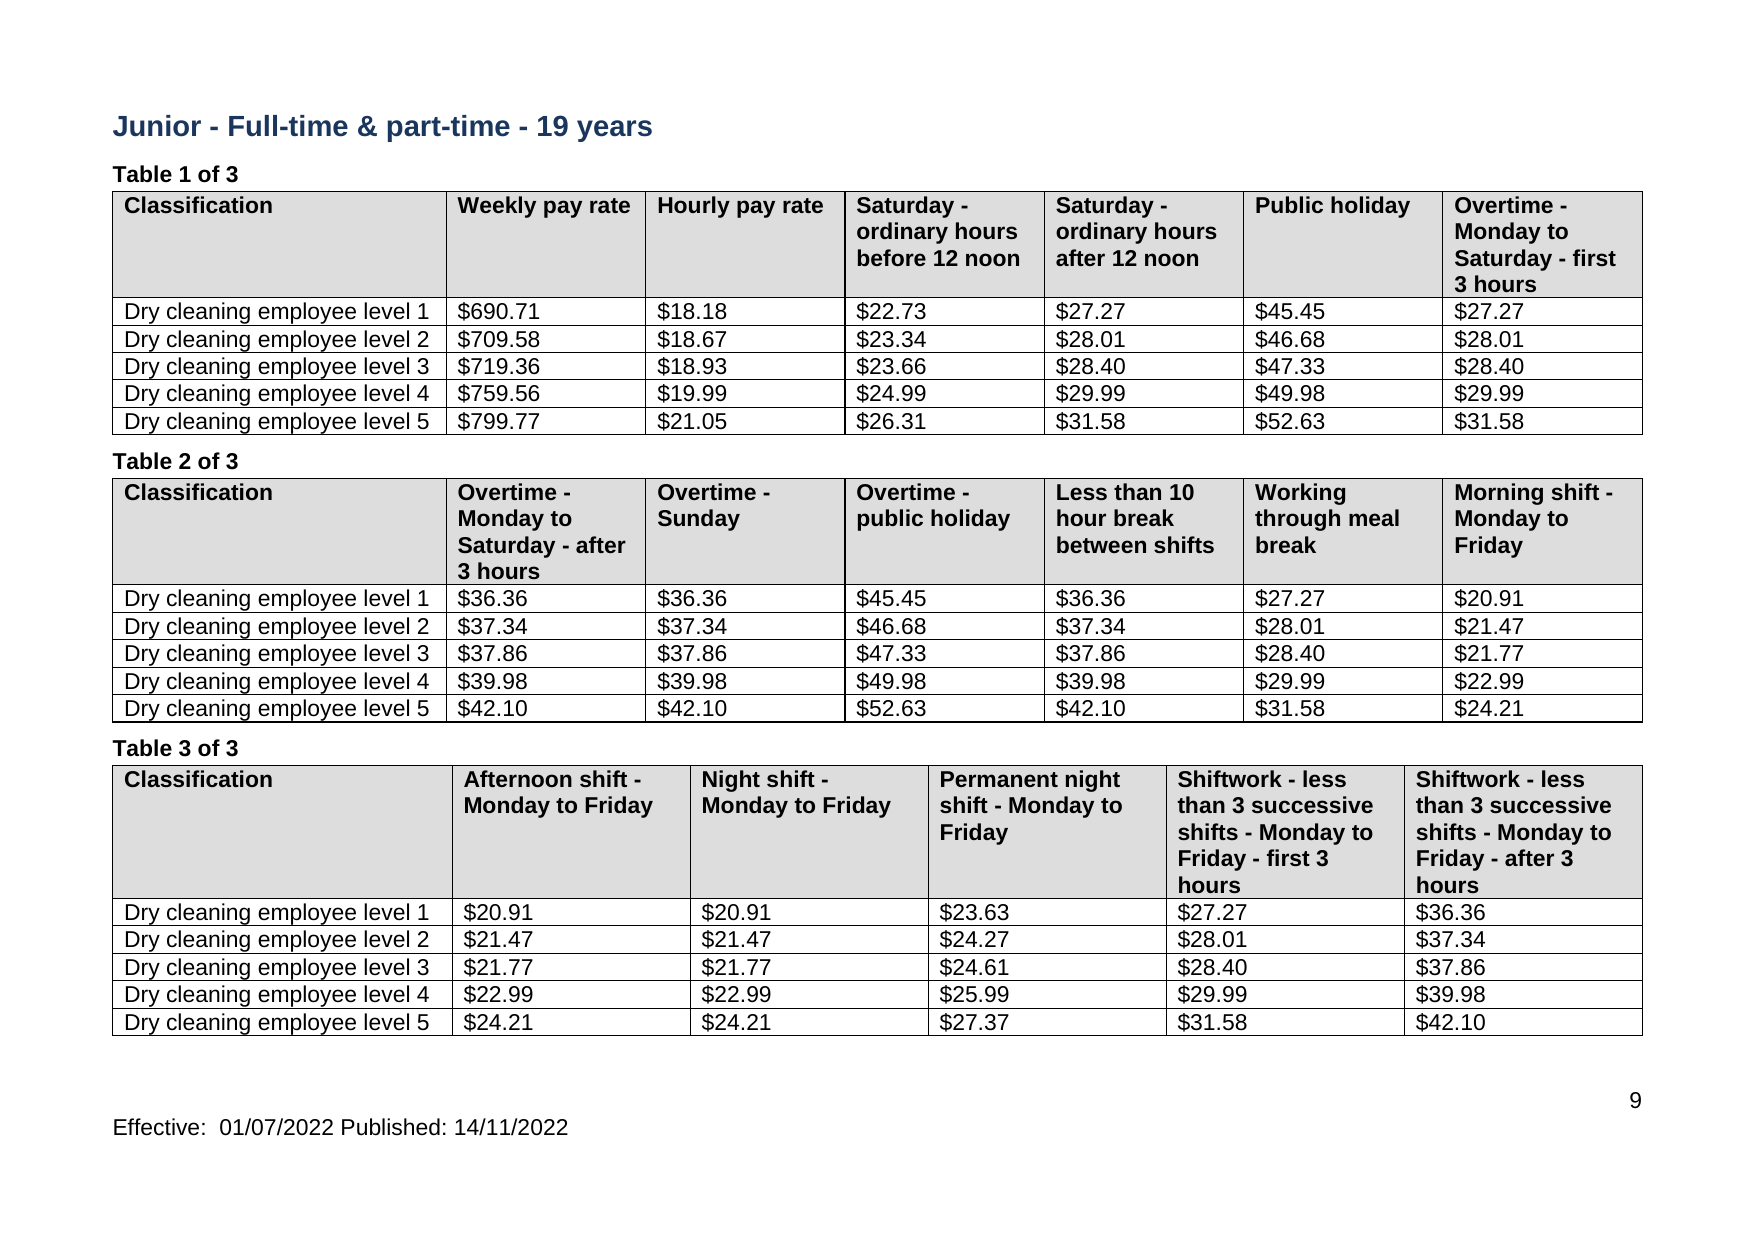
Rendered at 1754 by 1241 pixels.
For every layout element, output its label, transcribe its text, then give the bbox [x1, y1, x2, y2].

table_cell $29.99 [1443, 380, 1642, 407]
table_cell $37.86 [1405, 954, 1642, 980]
table_header Overtime - Monday to Saturday - first 3 hours [1443, 192, 1642, 297]
table_cell $28.01 [1167, 926, 1404, 953]
table_header Saturday - ordinary hours before 12 noon [846, 192, 1044, 297]
text Table 3 of 3 [112, 735, 1642, 761]
table_header Hourly pay rate [646, 192, 844, 297]
table_cell $36.36 [1405, 899, 1642, 925]
table_cell $36.36 [447, 585, 645, 612]
table_cell $36.36 [1045, 585, 1243, 612]
table_cell $21.47 [1443, 613, 1642, 639]
table_cell $37.86 [646, 640, 844, 667]
text Table 2 of 3 [112, 448, 1642, 474]
table_cell $37.86 [1045, 640, 1243, 667]
table_cell $27.27 [1167, 899, 1404, 925]
table_cell $28.40 [1167, 954, 1404, 980]
table_cell $29.99 [1244, 668, 1442, 694]
table_cell Dry cleaning employee level 2 [113, 926, 452, 953]
table_cell $20.91 [453, 899, 690, 925]
table_cell $22.99 [691, 981, 928, 1007]
table_cell $23.63 [929, 899, 1166, 925]
table_cell $31.58 [1045, 408, 1243, 434]
table_cell $29.99 [1045, 380, 1243, 407]
table_cell Dry cleaning employee level 2 [113, 613, 446, 639]
table_cell $37.34 [1045, 613, 1243, 639]
table_cell $31.58 [1443, 408, 1642, 434]
table_cell $22.73 [846, 298, 1044, 324]
table_cell Dry cleaning employee level 4 [113, 981, 452, 1007]
table_cell $52.63 [846, 695, 1044, 721]
table_header Shiftwork - less than 3 successive shifts - Monday to Friday - after 3 hours [1405, 766, 1642, 898]
table_cell $18.67 [646, 326, 844, 352]
table_cell Dry cleaning employee level 1 [113, 899, 452, 925]
table_header Weekly pay rate [447, 192, 645, 297]
table_cell Dry cleaning employee level 2 [113, 326, 446, 352]
table_cell $21.05 [646, 408, 844, 434]
table_cell $31.58 [1167, 1009, 1404, 1035]
table_cell $22.99 [453, 981, 690, 1007]
table_cell $690.71 [447, 298, 645, 324]
table_header Classification [113, 766, 452, 898]
subtitle Junior - Full-time & part-time - 19 years [112, 109, 1642, 143]
table_cell $25.99 [929, 981, 1166, 1007]
table_cell $719.36 [447, 353, 645, 379]
table_cell $27.27 [1244, 585, 1442, 612]
table_cell $24.99 [846, 380, 1044, 407]
table_cell $21.77 [453, 954, 690, 980]
table_cell $20.91 [691, 899, 928, 925]
text Table 1 of 3 [112, 161, 1642, 187]
table_cell $20.91 [1443, 585, 1642, 612]
table_cell $23.34 [846, 326, 1044, 352]
table_cell $49.98 [1244, 380, 1442, 407]
table_header Public holiday [1244, 192, 1442, 297]
table_cell Dry cleaning employee level 5 [113, 408, 446, 434]
table_cell $21.47 [691, 926, 928, 953]
table_cell $24.21 [691, 1009, 928, 1035]
table_cell $36.36 [646, 585, 844, 612]
table_cell $46.68 [846, 613, 1044, 639]
table_cell $26.31 [846, 408, 1044, 434]
table_header Working through meal break [1244, 479, 1442, 584]
table_cell $46.68 [1244, 326, 1442, 352]
table_header Classification [113, 192, 446, 297]
table_cell $21.77 [1443, 640, 1642, 667]
table_cell $21.47 [453, 926, 690, 953]
table_cell $27.27 [1045, 298, 1243, 324]
table_header Morning shift - Monday to Friday [1443, 479, 1642, 584]
table_cell $49.98 [846, 668, 1044, 694]
table_cell Dry cleaning employee level 4 [113, 668, 446, 694]
table_cell $27.37 [929, 1009, 1166, 1035]
table_cell $24.27 [929, 926, 1166, 953]
table_cell $21.77 [691, 954, 928, 980]
table_cell $28.01 [1443, 326, 1642, 352]
table_cell $42.10 [646, 695, 844, 721]
table_cell $42.10 [447, 695, 645, 721]
table_cell Dry cleaning employee level 4 [113, 380, 446, 407]
table_cell $18.18 [646, 298, 844, 324]
table_cell $27.27 [1443, 298, 1642, 324]
table_header Classification [113, 479, 446, 584]
table_cell Dry cleaning employee level 3 [113, 640, 446, 667]
table_header Afternoon shift - Monday to Friday [453, 766, 690, 898]
table_cell $28.40 [1244, 640, 1442, 667]
table_cell Dry cleaning employee level 5 [113, 1009, 452, 1035]
table_header Night shift - Monday to Friday [691, 766, 928, 898]
table_cell $23.66 [846, 353, 1044, 379]
table_cell $39.98 [1045, 668, 1243, 694]
table_cell $37.34 [1405, 926, 1642, 953]
table_header Saturday - ordinary hours after 12 noon [1045, 192, 1243, 297]
table_cell $28.01 [1045, 326, 1243, 352]
table_cell $39.98 [646, 668, 844, 694]
table_header Overtime - Sunday [646, 479, 844, 584]
table_cell $47.33 [846, 640, 1044, 667]
table_cell $37.34 [646, 613, 844, 639]
table_header Shiftwork - less than 3 successive shifts - Monday to Friday - first 3 hours [1167, 766, 1404, 898]
table_cell Dry cleaning employee level 5 [113, 695, 446, 721]
table_cell $42.10 [1405, 1009, 1642, 1035]
table_cell $24.61 [929, 954, 1166, 980]
table_cell $799.77 [447, 408, 645, 434]
table_cell $39.98 [1405, 981, 1642, 1007]
table_cell $37.86 [447, 640, 645, 667]
table_header Overtime - Monday to Saturday - after 3 hours [447, 479, 645, 584]
table_cell $18.93 [646, 353, 844, 379]
table_cell $709.58 [447, 326, 645, 352]
table_cell $759.56 [447, 380, 645, 407]
table_cell Dry cleaning employee level 3 [113, 353, 446, 379]
table_cell $28.40 [1443, 353, 1642, 379]
table_cell $24.21 [453, 1009, 690, 1035]
table_cell $29.99 [1167, 981, 1404, 1007]
table_cell $52.63 [1244, 408, 1442, 434]
table_cell $28.40 [1045, 353, 1243, 379]
table_cell $22.99 [1443, 668, 1642, 694]
table_header Less than 10 hour break between shifts [1045, 479, 1243, 584]
table_cell $19.99 [646, 380, 844, 407]
table_cell Dry cleaning employee level 1 [113, 585, 446, 612]
table_cell Dry cleaning employee level 3 [113, 954, 452, 980]
table_cell $45.45 [846, 585, 1044, 612]
table_cell $45.45 [1244, 298, 1442, 324]
table_cell $28.01 [1244, 613, 1442, 639]
table_header Overtime - public holiday [846, 479, 1044, 584]
table_cell $37.34 [447, 613, 645, 639]
table_header Permanent night shift - Monday to Friday [929, 766, 1166, 898]
table_cell $39.98 [447, 668, 645, 694]
table_cell Dry cleaning employee level 1 [113, 298, 446, 324]
table_cell $42.10 [1045, 695, 1243, 721]
table_cell $47.33 [1244, 353, 1442, 379]
table_cell $31.58 [1244, 695, 1442, 721]
table_cell $24.21 [1443, 695, 1642, 721]
